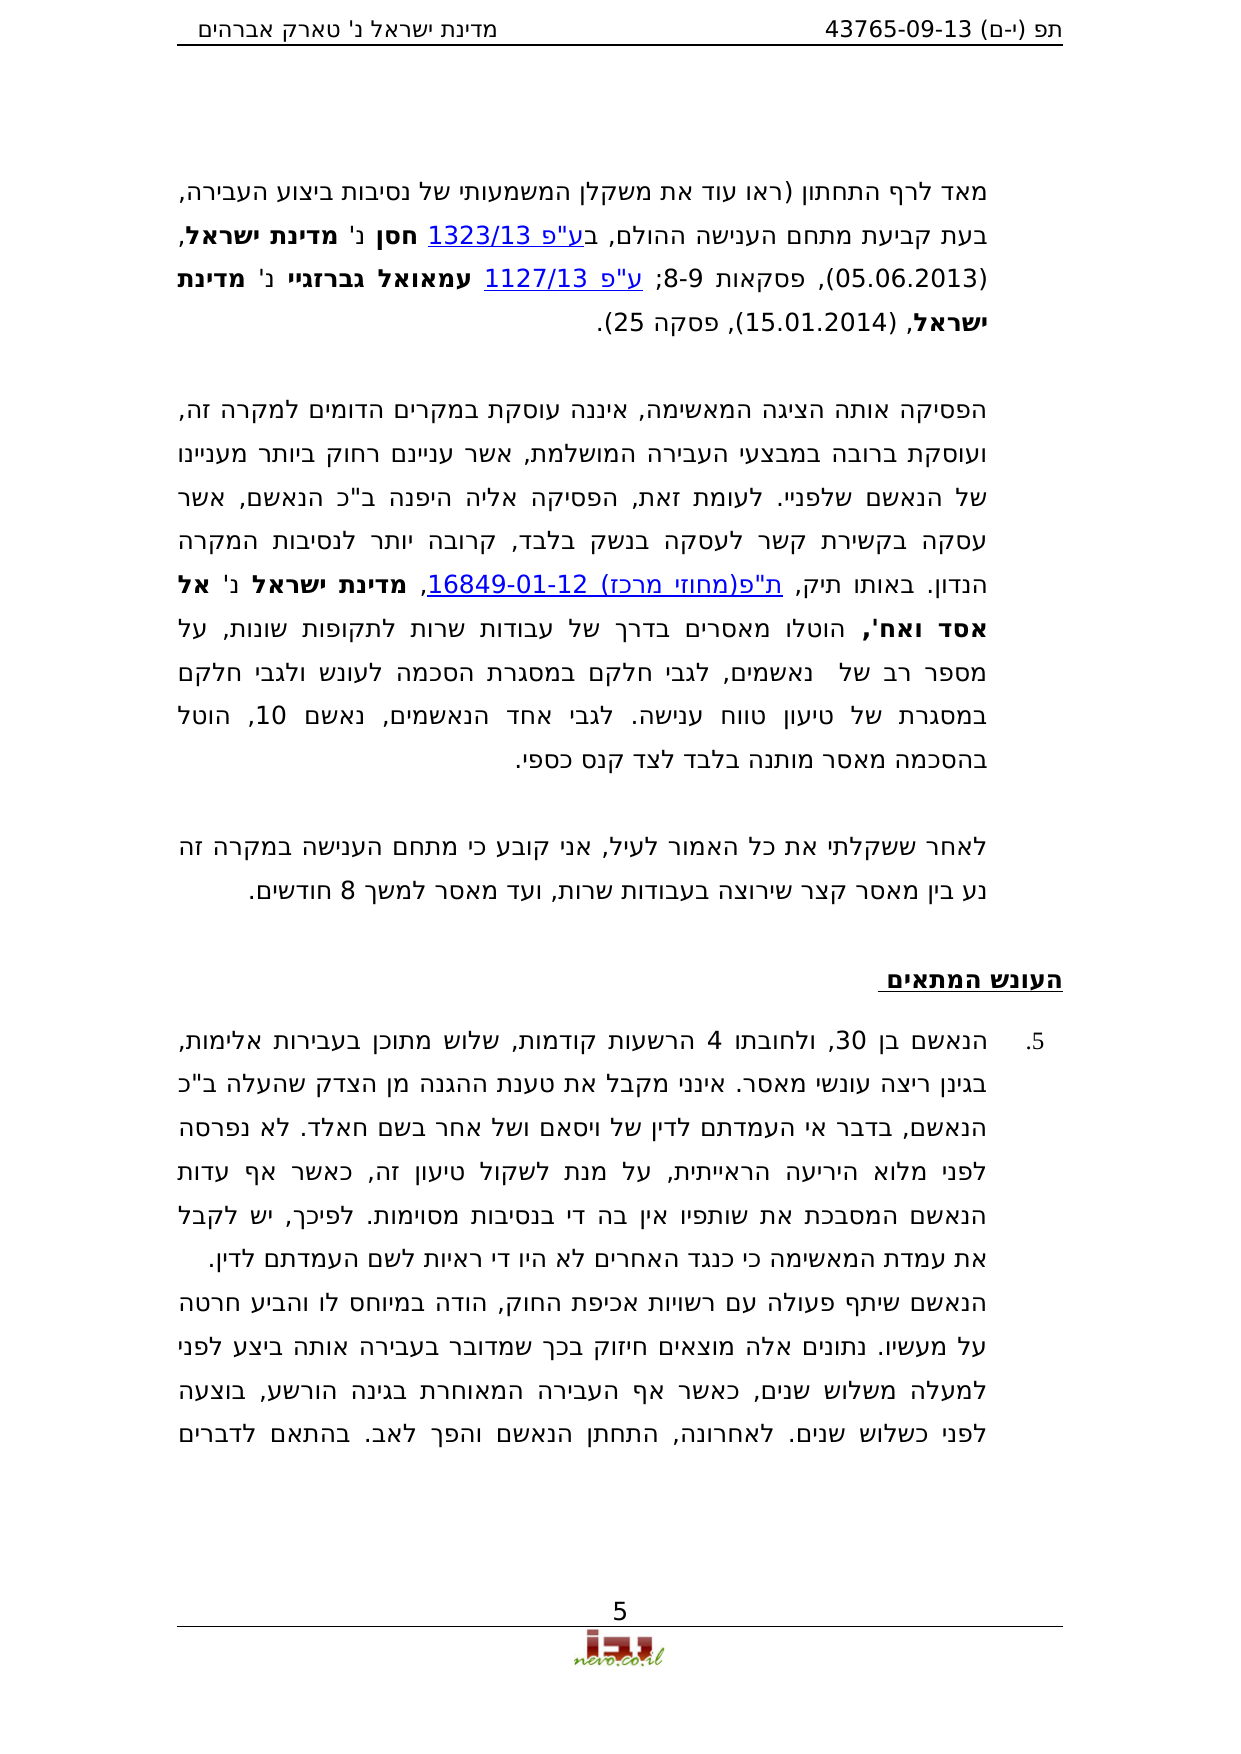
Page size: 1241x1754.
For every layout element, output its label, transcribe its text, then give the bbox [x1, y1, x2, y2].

text לאחר ששקלתי את כל האמור לעיל, אני קובע כי מתחם הענישה במקרה זה נע בין מאסר קצר שירוצה בעבודות שרות, ועד מאסר למשך 8 חודשים. [177, 832, 988, 905]
picture [574, 1629, 666, 1667]
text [177, 177, 988, 338]
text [177, 1288, 988, 1449]
text הפסיקה אותה הציגה המאשימה, איננה עוסקת במקרים הדומים למקרה זה, ועוסקת ברובה במבצעי העבירה המושלמת, אשר עניינם רחוק ביותר מעניינו של הנאשם שלפניי. לעומת זאת, הפסיקה אליה היפנה ב"כ הנאשם, אשר עסקה בקשירת קשר לעסקה בנשק בלבד, קרובה יותר לנסיבות המקרה הנדון. באותו תיק, ת"פ(מחוזי מרכז) 16849-01-12, מדינת ישראל נ' אל אסד ואח', הוטלו מאסרים בדרך של עבודות שרות לתקופות שונות, על מספר רב של נאשמים, לגבי חלקם במסגרת הסכמה לעונש ולגבי חלקם במסגרת של טיעון טווח ענישה. לגבי אחד הנאשמים, נאשם 10, הוטל בהסכמה מאסר מותנה בלבד לצד קנס כספי. [177, 395, 988, 774]
text העונש המתאים [177, 965, 1063, 994]
list הנאשם בן 30, ולחובתו 4 הרשעות קודמות, שלוש מתוכן בעבירות אלימות, בגינן ריצה עונשי מאסר. אינני מקבל את טענת ההגנה מן הצדק שהעלה ב"כ הנאשם, בדבר אי העמדתם לדין של ויסאם ושל אחר בשם חאלד. לא נפרסה לפני מלוא היריעה הראייתית, על מנת לשקול טיעון זה, כאשר אף עדות הנאשם המסבכת את שותפיו אין בה די בנסיבות מסוימות. לפיכך, יש לקבל את עמדת המאשימה כי כנגד האחרים לא היו די ראיות לשם העמדתם לדין. [177, 1026, 1026, 1274]
